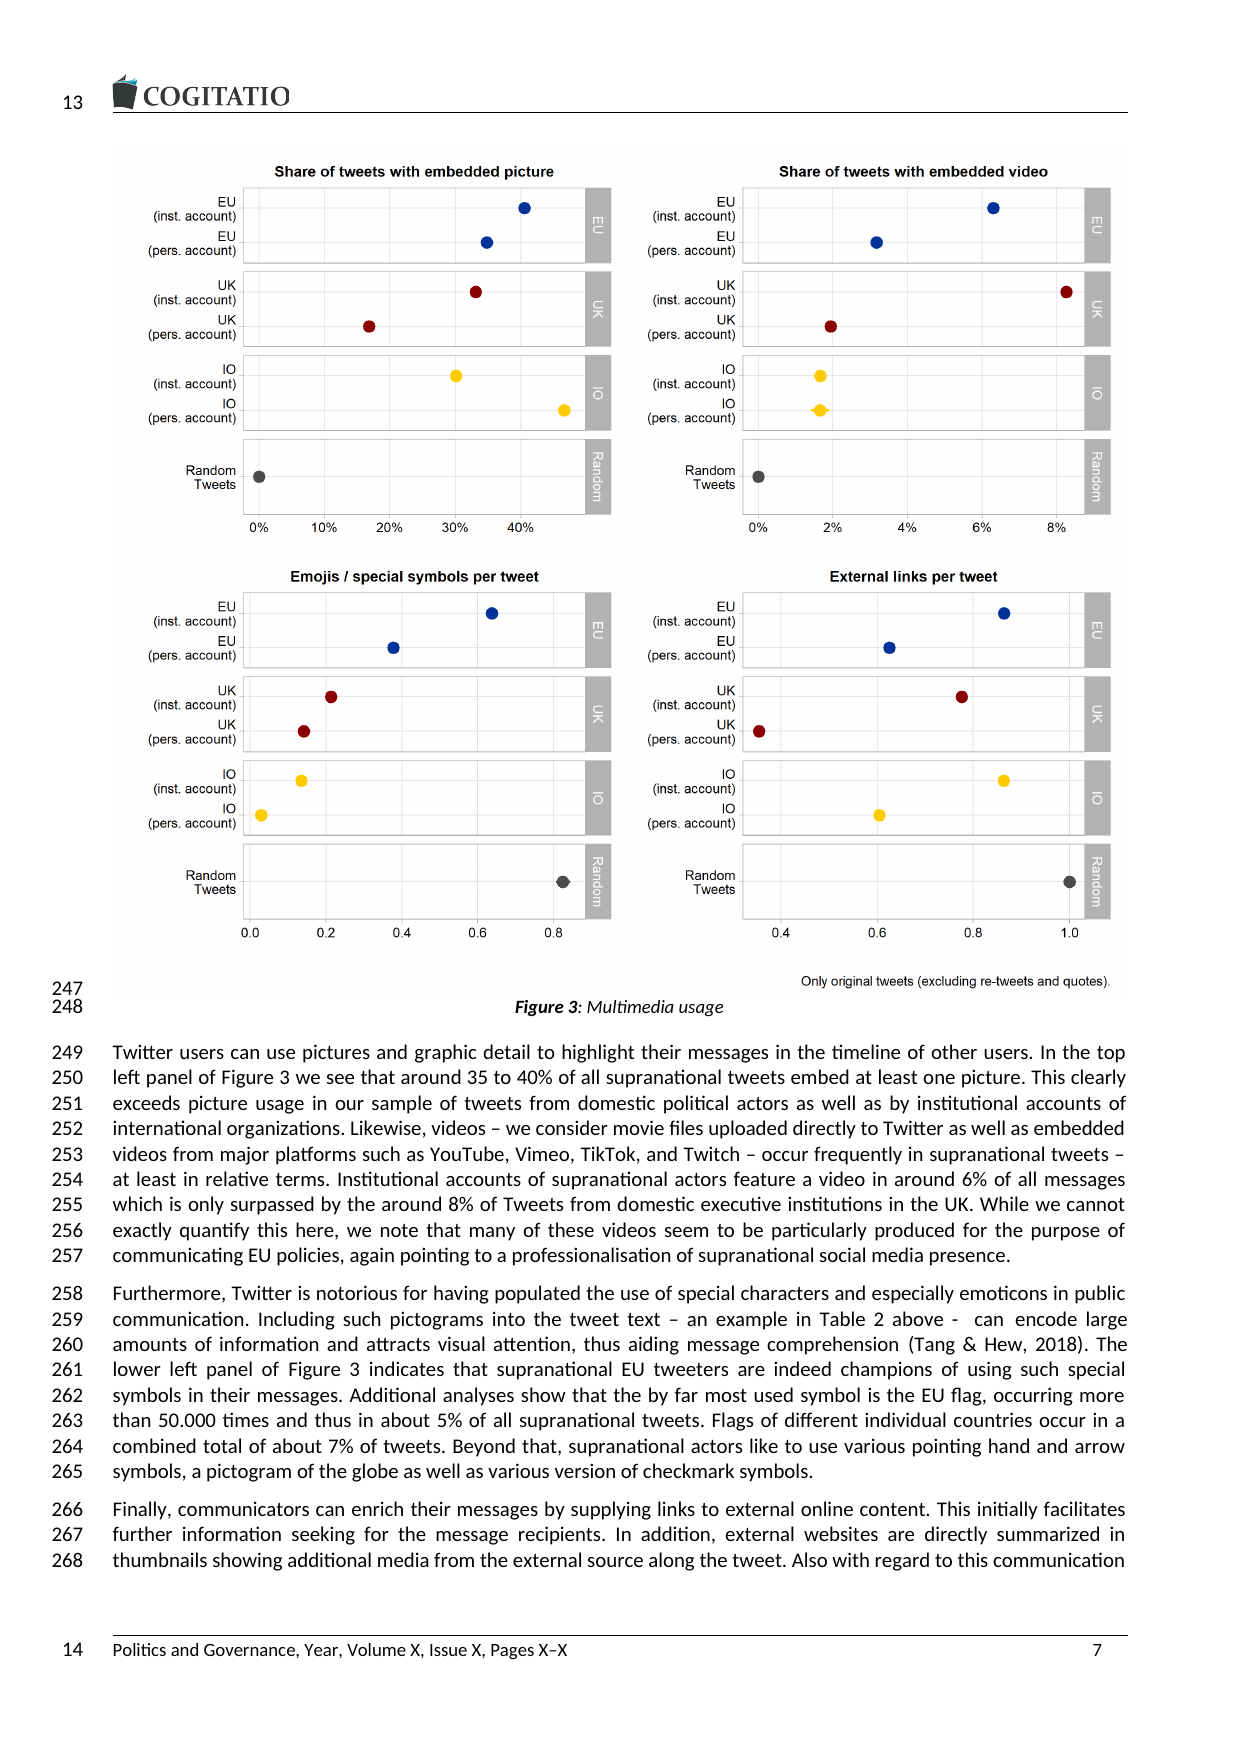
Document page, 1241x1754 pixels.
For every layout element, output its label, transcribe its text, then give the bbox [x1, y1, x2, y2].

text Figure 3: Multimedia usage [112, 995, 1128, 1018]
text Furthermore, Twitter is notorious for having populated the use of special characters and especially emoticons in public communication. Including such pictograms into the tweet text – an example in Table 2 above - can encode large amounts of information and attracts visual attention, thus aiding message comprehension (Tang & Hew, 2018). The lower left panel of Figure 3 indicates that supranational EU tweeters are indeed champions of using such special symbols in their messages. Additional analyses show that the by far most used symbol is the EU flag, occurring more than 50.000 times and thus in about 5% of all supranational tweets. Flags of different individual countries occur in a combined total of about 7% of tweets. Beyond that, supranational actors like to use various pointing hand and arrow symbols, a pictogram of the globe as well as various version of checkmark symbols. [112, 1280, 1128, 1484]
picture [112, 150, 1127, 996]
text Twitter users can use pictures and graphic detail to highlight their messages in the timeline of other users. In the top left panel of Figure 3 we see that around 35 to 40% of all supranational tweets embed at least one picture. This clearly exceeds picture usage in our sample of tweets from domestic political actors as well as by institutional accounts of international organizations. Likewise, videos – we consider movie files uploaded directly to Twitter as well as embedded videos from major platforms such as YouTube, Vimeo, TikTok, and Twitch – occur frequently in supranational tweets – at least in relative terms. Institutional accounts of supranational actors feature a video in around 6% of all messages which is only surpassed by the around 8% of Tweets from domestic executive institutions in the UK. While we cannot exactly quantify this here, we note that many of these videos seem to be particularly produced for the purpose of communicating EU policies, again pointing to a professionalisation of supranational social media presence. [112, 1039, 1128, 1268]
picture [112, 73, 289, 110]
